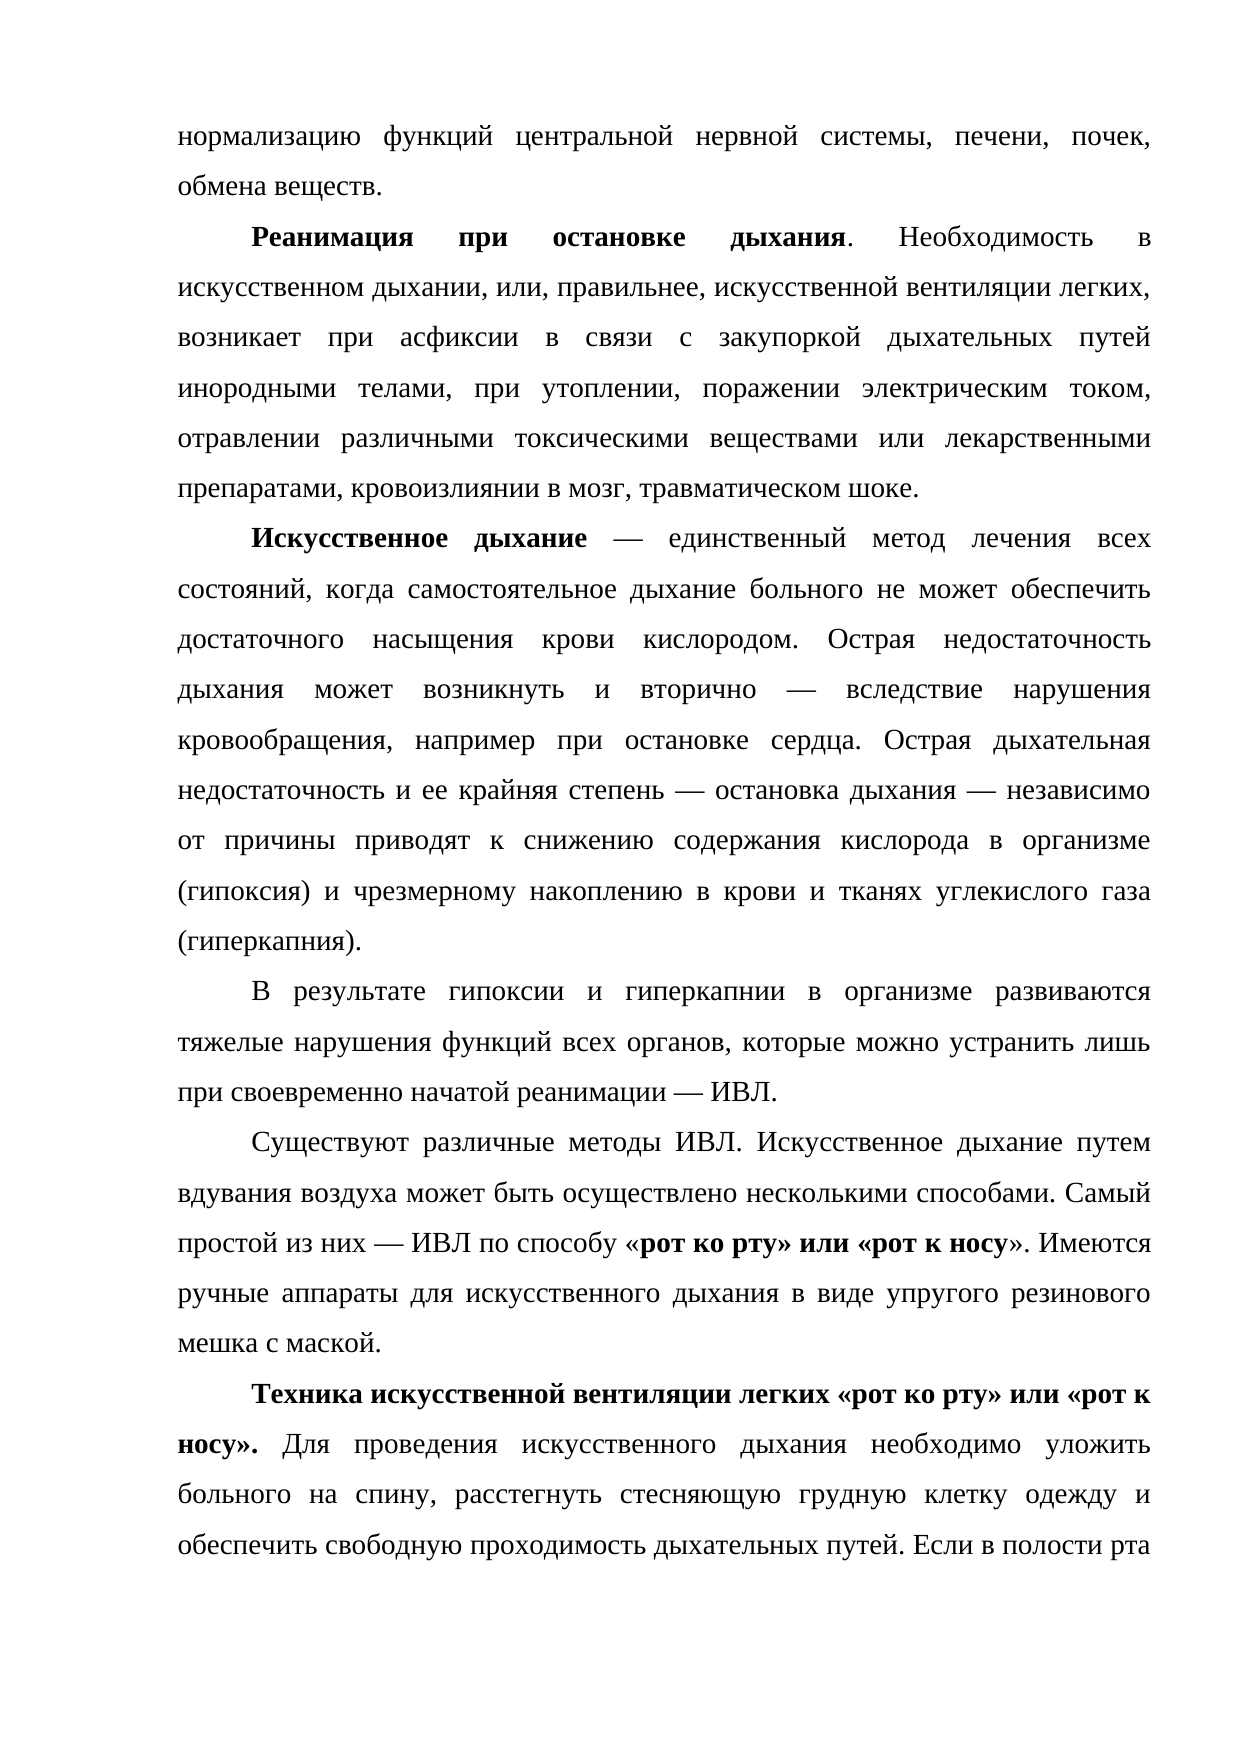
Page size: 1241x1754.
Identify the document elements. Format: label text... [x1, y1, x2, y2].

text В результате гипоксии и гиперкапнии в организме развиваются тяжелые нарушения функций всех органов, которые можно устранить лишь при своевременно начатой реанимации — ИВЛ. [177, 973, 1152, 1108]
text Существуют различные методы ИВЛ. Искусственное дыхание путем вдувания воздуха может быть осуществлено несколькими способами. Самый простой из них — ИВЛ по способу «рот ко рту» или «рот к носу». Имеются ручные аппараты для искусственного дыхания в виде упругого резинового мешка с маской. [177, 1124, 1152, 1359]
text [177, 1376, 1152, 1560]
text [177, 118, 1152, 202]
text Искусственное дыхание — единственный метод лечения всех состояний, когда самостоятельное дыхание больного не может обеспечить достаточного насыщения крови кислородом. Острая недостаточность дыхания может возникнуть и вторично — вследствие нарушения кровообращения, например при остановке сердца. Острая дыхательная недостаточность и ее крайняя степень — остановка дыхания — независимо от причины приводят к снижению содержания кислорода в организме (гипоксия) и чрезмерному накоплению в крови и тканях углекислого газа (гиперкапния). [177, 521, 1152, 957]
text Реанимация при остановке дыхания. Необходимость в искусственном дыхании, или, правильнее, искусственной вентиляции легких, возникает при асфиксии в связи с закупоркой дыхательных путей инородными телами, при утоплении, поражении электрическим током, отравлении различными токсическими веществами или лекарственными препаратами, кровоизлиянии в мозг, травматическом шоке. [177, 219, 1152, 504]
